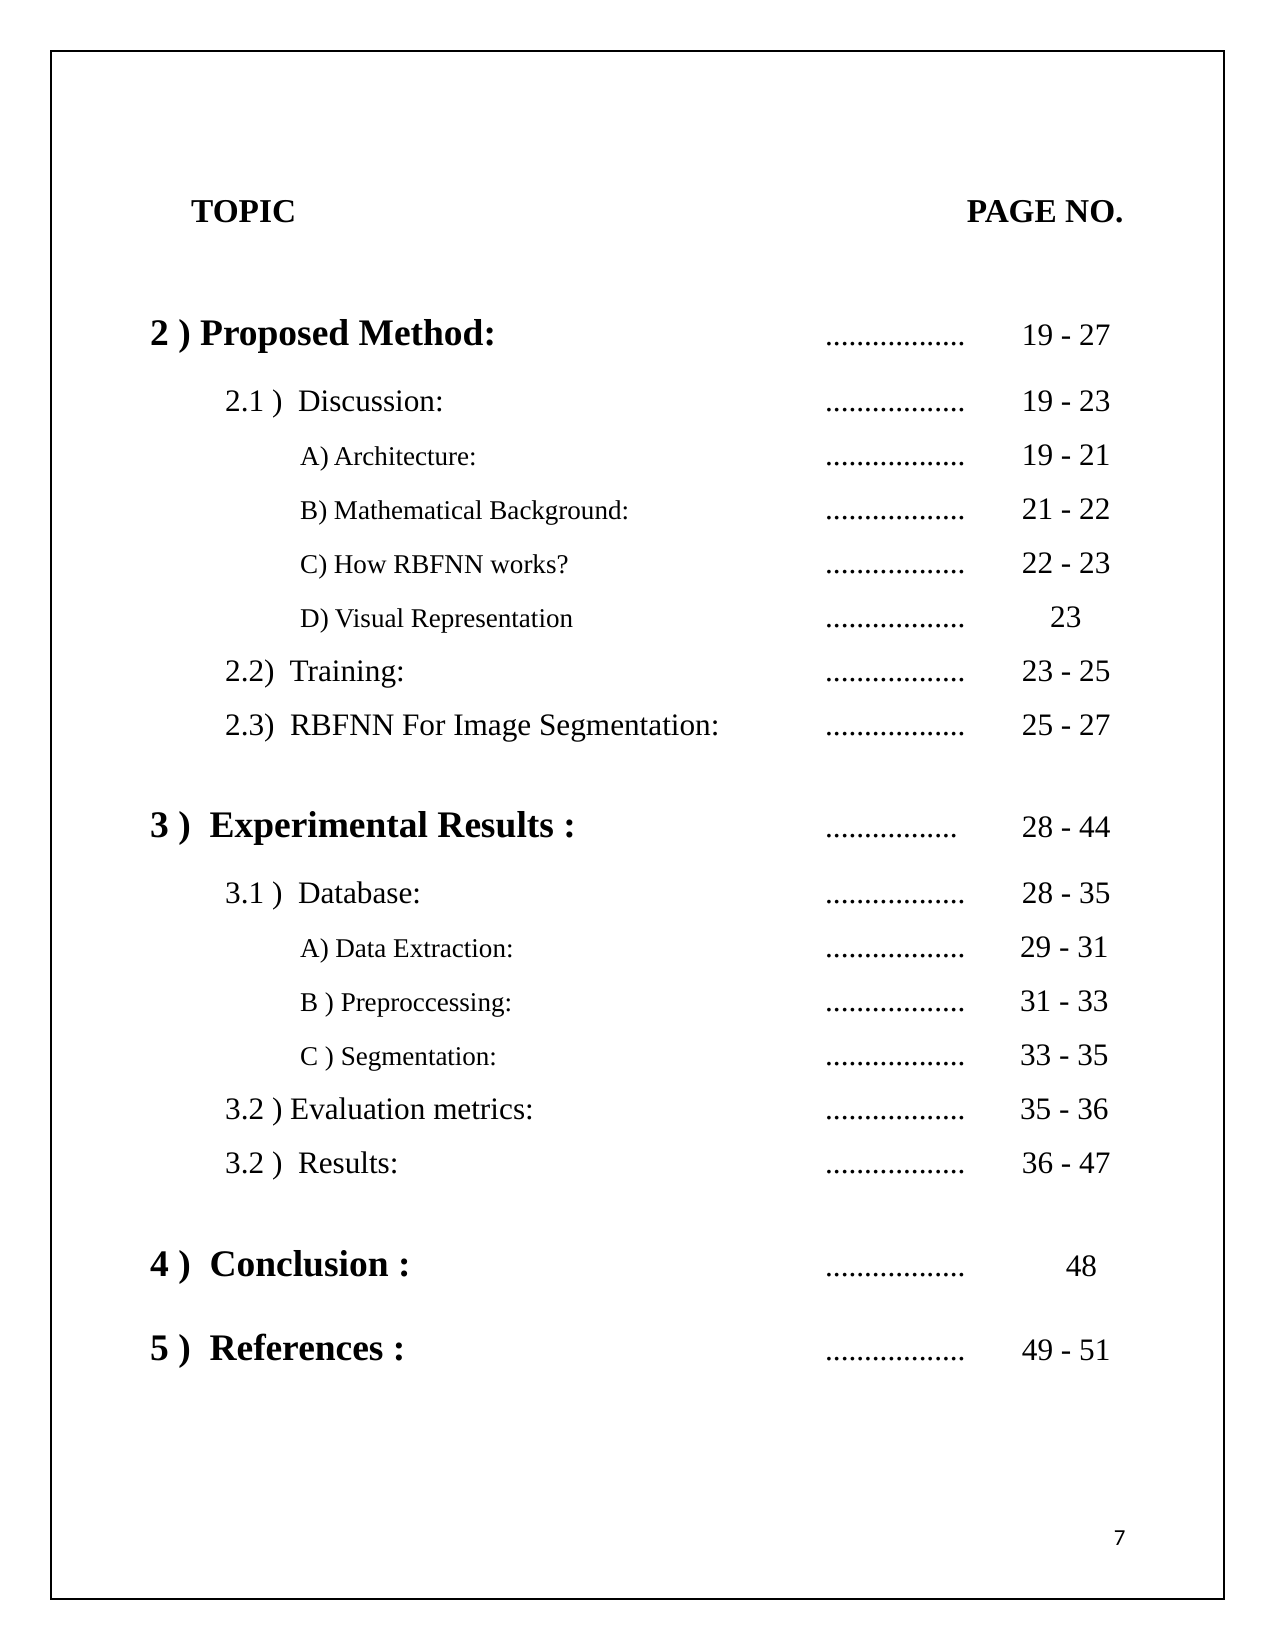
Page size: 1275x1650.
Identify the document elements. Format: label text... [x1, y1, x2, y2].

text C ) Segmentation: .................. 33 - 35 [150, 1036, 1125, 1072]
text C) How RBFNN works? .................. 22 - 23 [225, 544, 1125, 580]
text 5 ) References : .................. 49 - 51 [150, 1325, 1125, 1368]
text B ) Preproccessing: .................. 31 - 33 [150, 982, 1125, 1018]
text TOPIC PAGE NO. [150, 191, 1125, 229]
text 3 ) Experimental Results : ................. 28 - 44 [150, 803, 1125, 846]
text D) Visual Representation .................. 23 [225, 598, 1125, 634]
text 3.2 ) Evaluation metrics: .................. 35 - 36 [150, 1090, 1125, 1126]
text 2.3) RBFNN For Image Segmentation: .................. 25 - 27 [150, 706, 1125, 742]
text 3.2 ) Results: .................. 36 - 47 [150, 1144, 1125, 1180]
text 4 ) Conclusion : .................. 48 [150, 1241, 1125, 1284]
text 2.2) Training: .................. 23 - 25 [150, 652, 1125, 688]
text A) Architecture: .................. 19 - 21 [225, 437, 1125, 472]
text 2 ) Proposed Method: .................. 19 - 27 [150, 311, 1125, 354]
text 3.1 ) Database: .................. 28 - 35 [150, 875, 1125, 911]
text 2.1 ) Discussion: .................. 19 - 23 [150, 383, 1125, 419]
text B) Mathematical Background: .................. 21 - 22 [225, 490, 1125, 526]
text A) Data Extraction: .................. 29 - 31 [150, 928, 1125, 964]
